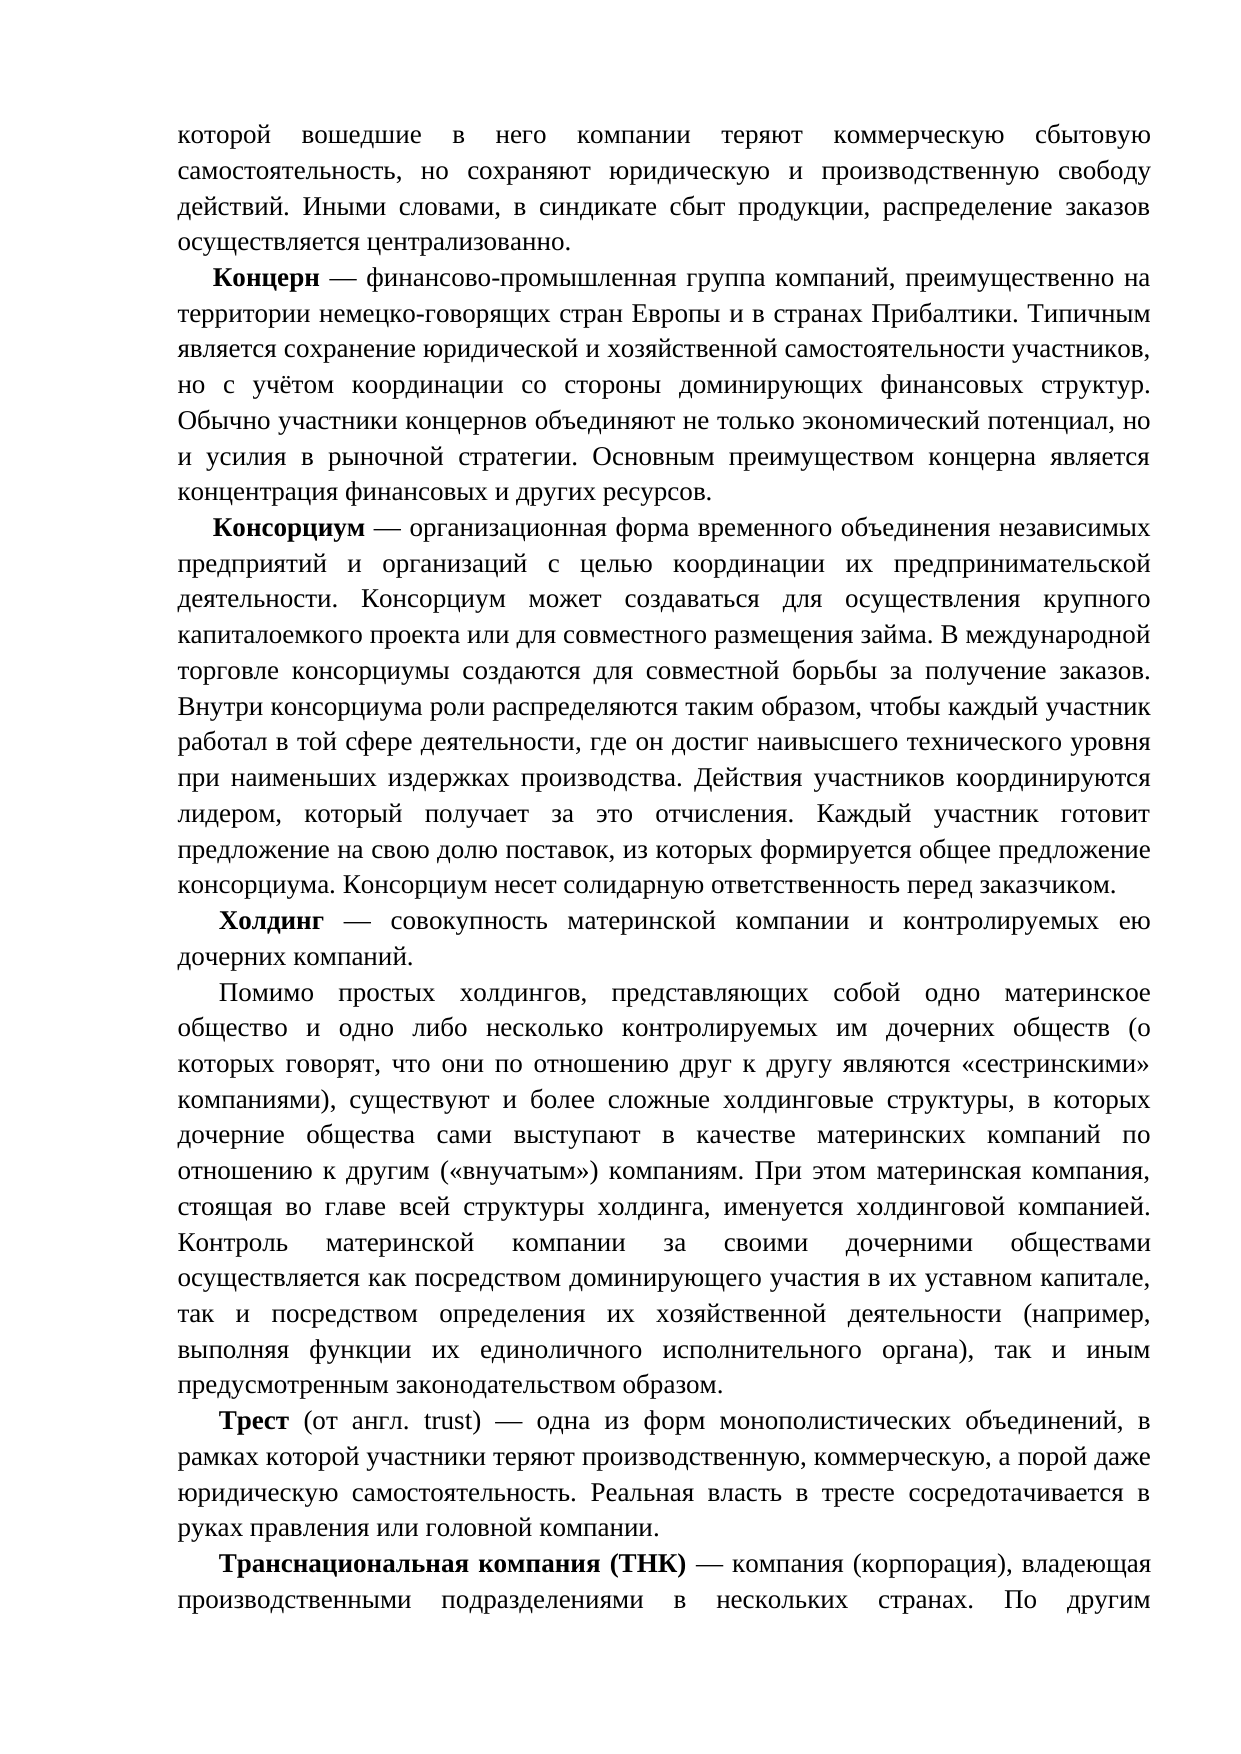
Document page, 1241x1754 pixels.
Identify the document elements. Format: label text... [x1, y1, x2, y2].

text Трест (от англ. trust) — одна из форм монополистических объединений, в рамках которой участники теряют производственную, коммерческую, а порой даже юридическую самостоятельность. Реальная власть в тресте сосредотачивается в руках правления или головной компании. [177, 1404, 1152, 1543]
text Помимо простых холдингов, представляющих собой одно материнское общество и одно либо несколько контролируемых им дочерних обществ (о которых говорят, что они по отношению друг к другу являются «сестринскими» компаниями), существуют и более сложные холдинговые структуры, в которых дочерние общества сами выступают в качестве материнских компаний по отношению к другим («внучатым») компаниям. При этом материнская компания, стоящая во главе всей структуры холдинга, именуется холдинговой компанией. Контроль материнской компании за своими дочерними обществами осуществляется как посредством доминирующего участия в их уставном капитале, так и посредством определения их хозяйственной деятельности (например, выполняя функции их единоличного исполнительного органа), так и иным предусмотренным законодательством образом. [177, 976, 1152, 1400]
text Холдинг — совокупность материнской компании и контролируемых ею дочерних компаний. [177, 904, 1152, 971]
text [177, 118, 1152, 256]
text Консорциум — организационная форма временного объединения независимых предприятий и организаций с целью координации их предпринимательской деятельности. Консорциум может создаваться для осуществления крупного капиталоемкого проекта или для совместного размещения займа. В международной торговле консорциумы создаются для совместной борьбы за получение заказов. Внутри консорциума роли распределяются таким образом, чтобы каждый участник работал в той сфере деятельности, где он достиг наивысшего технического уровня при наименьших издержках производства. Действия участников координируются лидером, который получает за это отчисления. Каждый участник готовит предложение на свою долю поставок, из которых формируется общее предложение консорциума. Консорциум несет солидарную ответственность перед заказчиком. [177, 511, 1152, 899]
text Концерн — финансово-промышленная группа компаний, преимущественно на территории немецко-говорящих стран Европы и в странах Прибалтики. Типичным является сохранение юридической и хозяйственной самостоятельности участников, но с учётом координации со стороны доминирующих финансовых структур. Обычно участники концернов объединяют не только экономический потенциал, но и усилия в рыночной стратегии. Основным преимуществом концерна является концентрация финансовых и других ресурсов. [177, 261, 1152, 507]
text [177, 1547, 1152, 1614]
